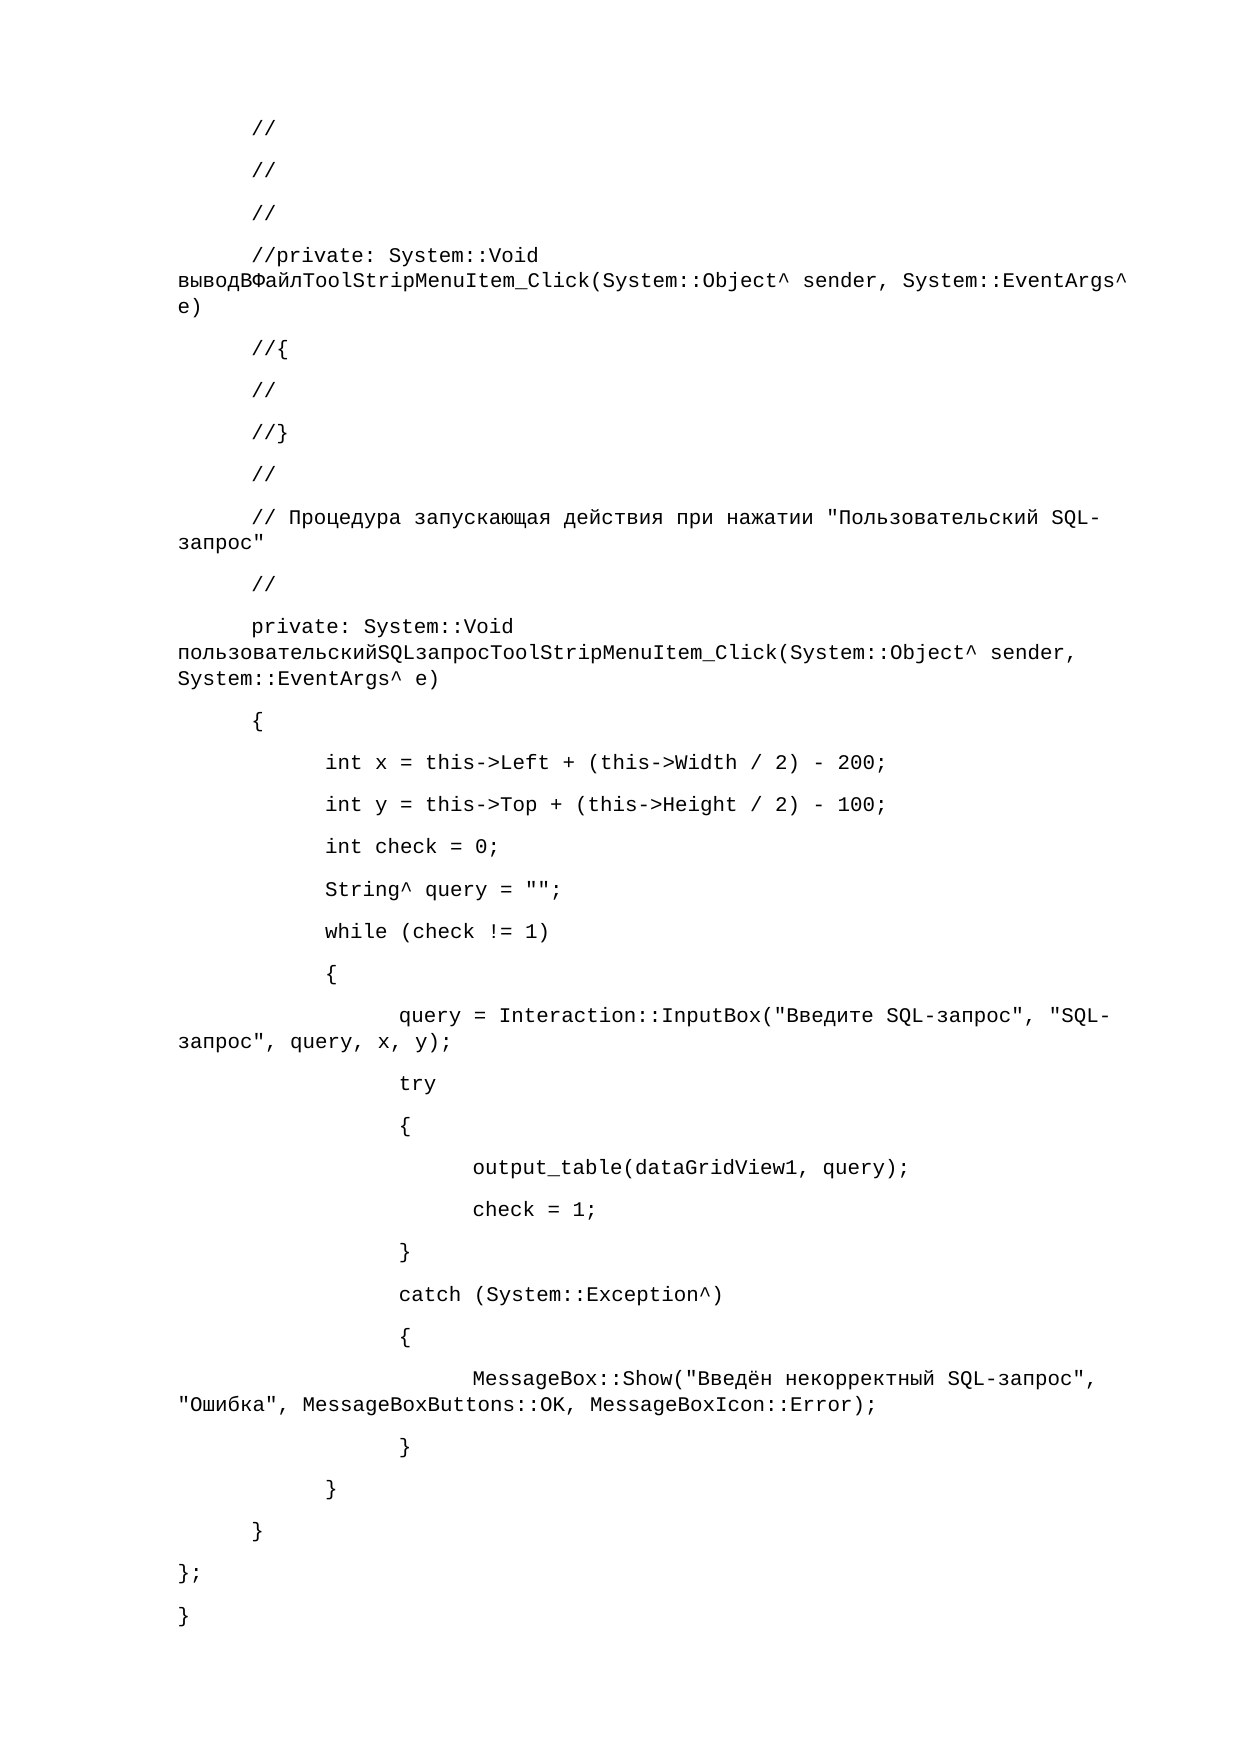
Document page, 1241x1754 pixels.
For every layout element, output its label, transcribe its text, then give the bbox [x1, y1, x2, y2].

text int x = this->Left + (this->Width / 2) - 200; [177, 752, 1152, 776]
text // [177, 160, 1152, 184]
text //} [177, 422, 1152, 446]
text } [177, 1478, 1152, 1502]
text } [177, 1520, 1152, 1544]
text } [177, 1604, 1152, 1628]
text //private: System::Void выводВФайлToolStripMenuItem_Click(System::Object^ sender, System::EventArgs^ e) [177, 245, 1152, 319]
text //{ [177, 338, 1152, 362]
text private: System::Void пользовательскийSQLзапросToolStripMenuItem_Click(System::Object^ sender, System::EventArgs^ e) [177, 617, 1152, 691]
text // [177, 464, 1152, 488]
text } [177, 1436, 1152, 1459]
text MessageBox::Show("Введён некорректный SQL-запрос", "Ошибка", MessageBoxButtons::OK, MessageBoxIcon::Error); [177, 1368, 1152, 1417]
text int y = this->Top + (this->Height / 2) - 100; [177, 794, 1152, 818]
text while (check != 1) [177, 921, 1152, 944]
text query = Interaction::InputBox("Введите SQL-запрос", "SQL-запрос", query, x, y); [177, 1005, 1152, 1054]
text } [177, 1242, 1152, 1265]
text { [177, 1115, 1152, 1139]
text { [177, 963, 1152, 987]
text catch (System::Exception^) [177, 1284, 1152, 1307]
text { [177, 1326, 1152, 1349]
text String^ query = ""; [177, 878, 1152, 902]
text check = 1; [177, 1199, 1152, 1223]
text // [177, 380, 1152, 404]
text try [177, 1073, 1152, 1096]
text int check = 0; [177, 836, 1152, 860]
text output_table(dataGridView1, query); [177, 1157, 1152, 1181]
text // Процедура запускающая действия при нажатии "Пользовательский SQL-запрос" [177, 507, 1152, 556]
text // [177, 574, 1152, 598]
text { [177, 710, 1152, 733]
text }; [177, 1562, 1152, 1586]
text // [177, 118, 1152, 142]
text // [177, 202, 1152, 226]
